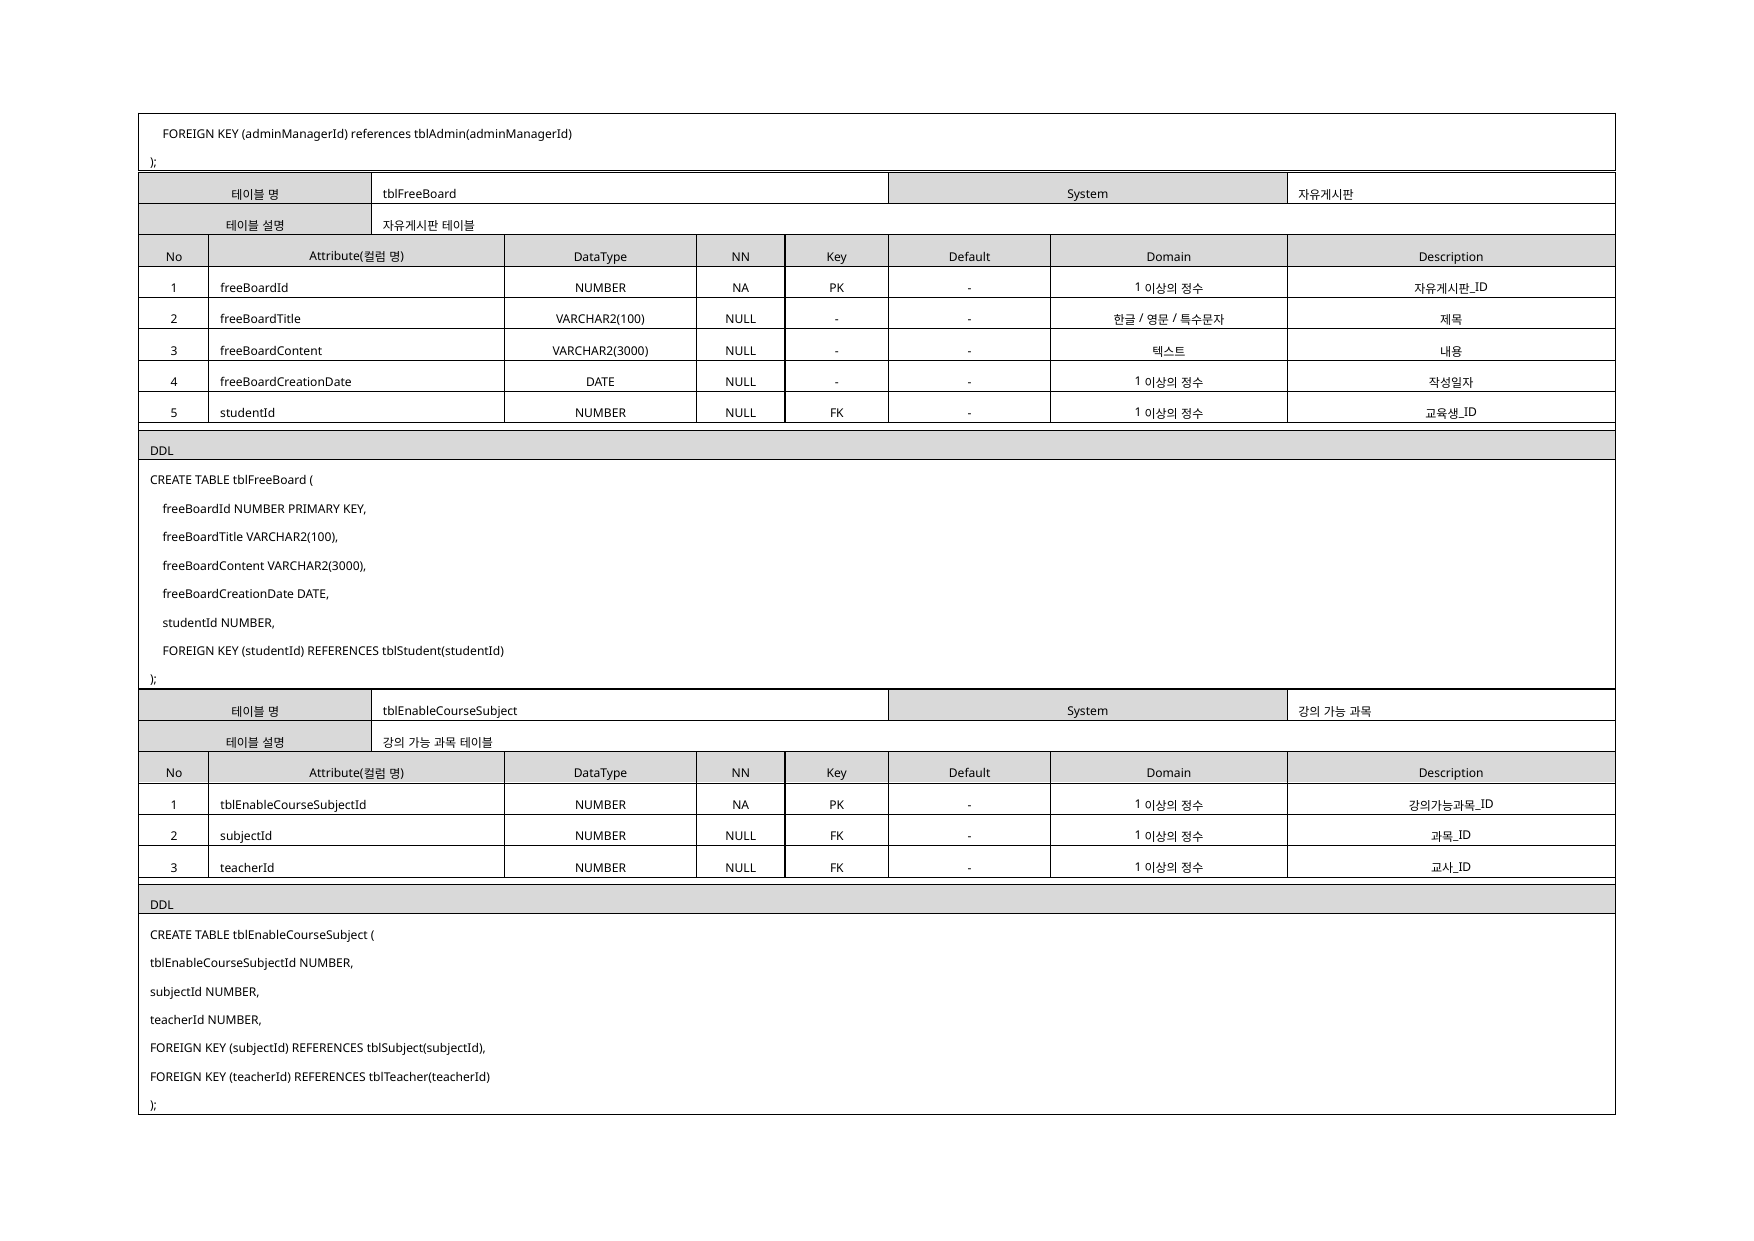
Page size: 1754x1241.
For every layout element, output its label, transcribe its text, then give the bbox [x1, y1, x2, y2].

table_cell DataType [505, 235, 696, 266]
table_cell 1 [139, 784, 208, 814]
table_cell - [889, 329, 1050, 359]
table_cell NULL [697, 846, 784, 877]
table_cell CREATE TABLE tblFreeBoard ( freeBoardId NUMBER PRIMARY KEY, freeBoardTitle VARCHAR2(100), freeBoardContent VARCHAR2(3000), freeBoardCreationDate DATE, studentId NUMBER, FOREIGN KEY (studentId) REFERENCES tblStudent(studentId) ); [139, 460, 1615, 687]
table_cell 1 이상의 정수 [1051, 784, 1287, 814]
table_cell Attribute(컬럼 명) [209, 752, 504, 782]
table_cell FK [786, 392, 888, 422]
table_cell 5 [139, 392, 208, 422]
table_cell Key [786, 752, 888, 782]
table_cell 강의 가능 과목 테이블 [372, 721, 1615, 751]
table_cell DDL [139, 431, 1615, 459]
table_cell 2 [139, 298, 208, 328]
table_cell 1 [139, 267, 208, 297]
table_cell NUMBER [505, 846, 696, 877]
table_header tblFreeBoard [372, 173, 888, 203]
table_cell 1 이상의 정수 [1051, 392, 1287, 422]
table_cell 내용 [1288, 329, 1615, 359]
table_header System [889, 690, 1287, 720]
table_cell - [889, 784, 1050, 814]
table_cell PK [786, 784, 888, 814]
table_header 자유게시판 [1288, 173, 1615, 203]
table_cell NULL [697, 361, 784, 391]
table_cell NUMBER [505, 784, 696, 814]
table_cell NUMBER [505, 815, 696, 845]
table_cell 자유게시판_ID [1288, 267, 1615, 297]
table_cell Domain [1051, 752, 1287, 782]
table_cell - [889, 815, 1050, 845]
table_cell NA [697, 267, 784, 297]
table_cell No [139, 752, 208, 782]
table_cell Domain [1051, 235, 1287, 266]
table_cell 2 [139, 815, 208, 845]
table_cell - [889, 267, 1050, 297]
table_cell 4 [139, 361, 208, 391]
table_cell 1 이상의 정수 [1051, 361, 1287, 391]
table_cell Attribute(컬럼 명) [209, 235, 504, 266]
table_cell 강의가능과목_ID [1288, 784, 1615, 814]
table_cell DDL [139, 885, 1615, 913]
table_header 테이블 명 [139, 690, 371, 720]
table_cell freeBoardId [209, 267, 504, 297]
table_cell freeBoardTitle [209, 298, 504, 328]
table_cell NULL [697, 815, 784, 845]
table_cell teacherId [209, 846, 504, 877]
table_cell - [889, 298, 1050, 328]
table_cell Default [889, 235, 1050, 266]
table_header System [889, 173, 1287, 203]
table_cell studentId [209, 392, 504, 422]
table_cell NULL [697, 298, 784, 328]
table_cell NA [697, 784, 784, 814]
table_cell freeBoardCreationDate [209, 361, 504, 391]
table_cell 교육생_ID [1288, 392, 1615, 422]
table_cell tblEnableCourseSubjectId [209, 784, 504, 814]
table_cell NULL [697, 329, 784, 359]
table_cell NULL [697, 392, 784, 422]
table_cell DATE [505, 361, 696, 391]
table_cell PK [786, 267, 888, 297]
table_cell 한글 / 영문 / 특수문자 [1051, 298, 1287, 328]
table_cell CREATE TABLE tblEnableCourseSubject ( tblEnableCourseSubjectId NUMBER, subjectId NUMBER, teacherId NUMBER, FOREIGN KEY (subjectId) REFERENCES tblSubject(subjectId), FOREIGN KEY (teacherId) REFERENCES tblTeacher(teacherId) ); [139, 914, 1615, 1113]
table_cell - [889, 846, 1050, 877]
table_cell 자유게시판 테이블 [372, 204, 1615, 234]
table_cell 3 [139, 329, 208, 359]
table_cell FK [786, 846, 888, 877]
table_cell - [889, 392, 1050, 422]
table_cell - [786, 329, 888, 359]
table_cell 1 이상의 정수 [1051, 846, 1287, 877]
table_cell 3 [139, 846, 208, 877]
table_cell NUMBER [505, 267, 696, 297]
table_cell 교사_ID [1288, 846, 1615, 877]
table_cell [139, 114, 1615, 170]
table_cell Description [1288, 752, 1615, 782]
table_cell - [889, 361, 1050, 391]
table_cell NN [697, 752, 784, 782]
table_cell No [139, 235, 208, 266]
table_cell 제목 [1288, 298, 1615, 328]
table_cell [139, 423, 1615, 429]
table_cell NUMBER [505, 392, 696, 422]
table_cell - [786, 298, 888, 328]
table_header 강의 가능 과목 [1288, 690, 1615, 720]
table_cell VARCHAR2(100) [505, 298, 696, 328]
table_cell Description [1288, 235, 1615, 266]
table_cell FK [786, 815, 888, 845]
table_cell 과목_ID [1288, 815, 1615, 845]
table_cell Default [889, 752, 1050, 782]
table_cell 텍스트 [1051, 329, 1287, 359]
table_cell DataType [505, 752, 696, 782]
table_cell 1 이상의 정수 [1051, 267, 1287, 297]
table_cell NN [697, 235, 784, 266]
table_cell subjectId [209, 815, 504, 845]
table_cell 1 이상의 정수 [1051, 815, 1287, 845]
table_header tblEnableCourseSubject [372, 690, 888, 720]
table_cell 작성일자 [1288, 361, 1615, 391]
table_cell 테이블 설명 [139, 204, 371, 234]
table_cell Key [786, 235, 888, 266]
table_cell - [786, 361, 888, 391]
table_cell VARCHAR2(3000) [505, 329, 696, 359]
table_cell 테이블 설명 [139, 721, 371, 751]
table_header 테이블 명 [139, 173, 371, 203]
table_cell [139, 878, 1615, 884]
table_cell freeBoardContent [209, 329, 504, 359]
